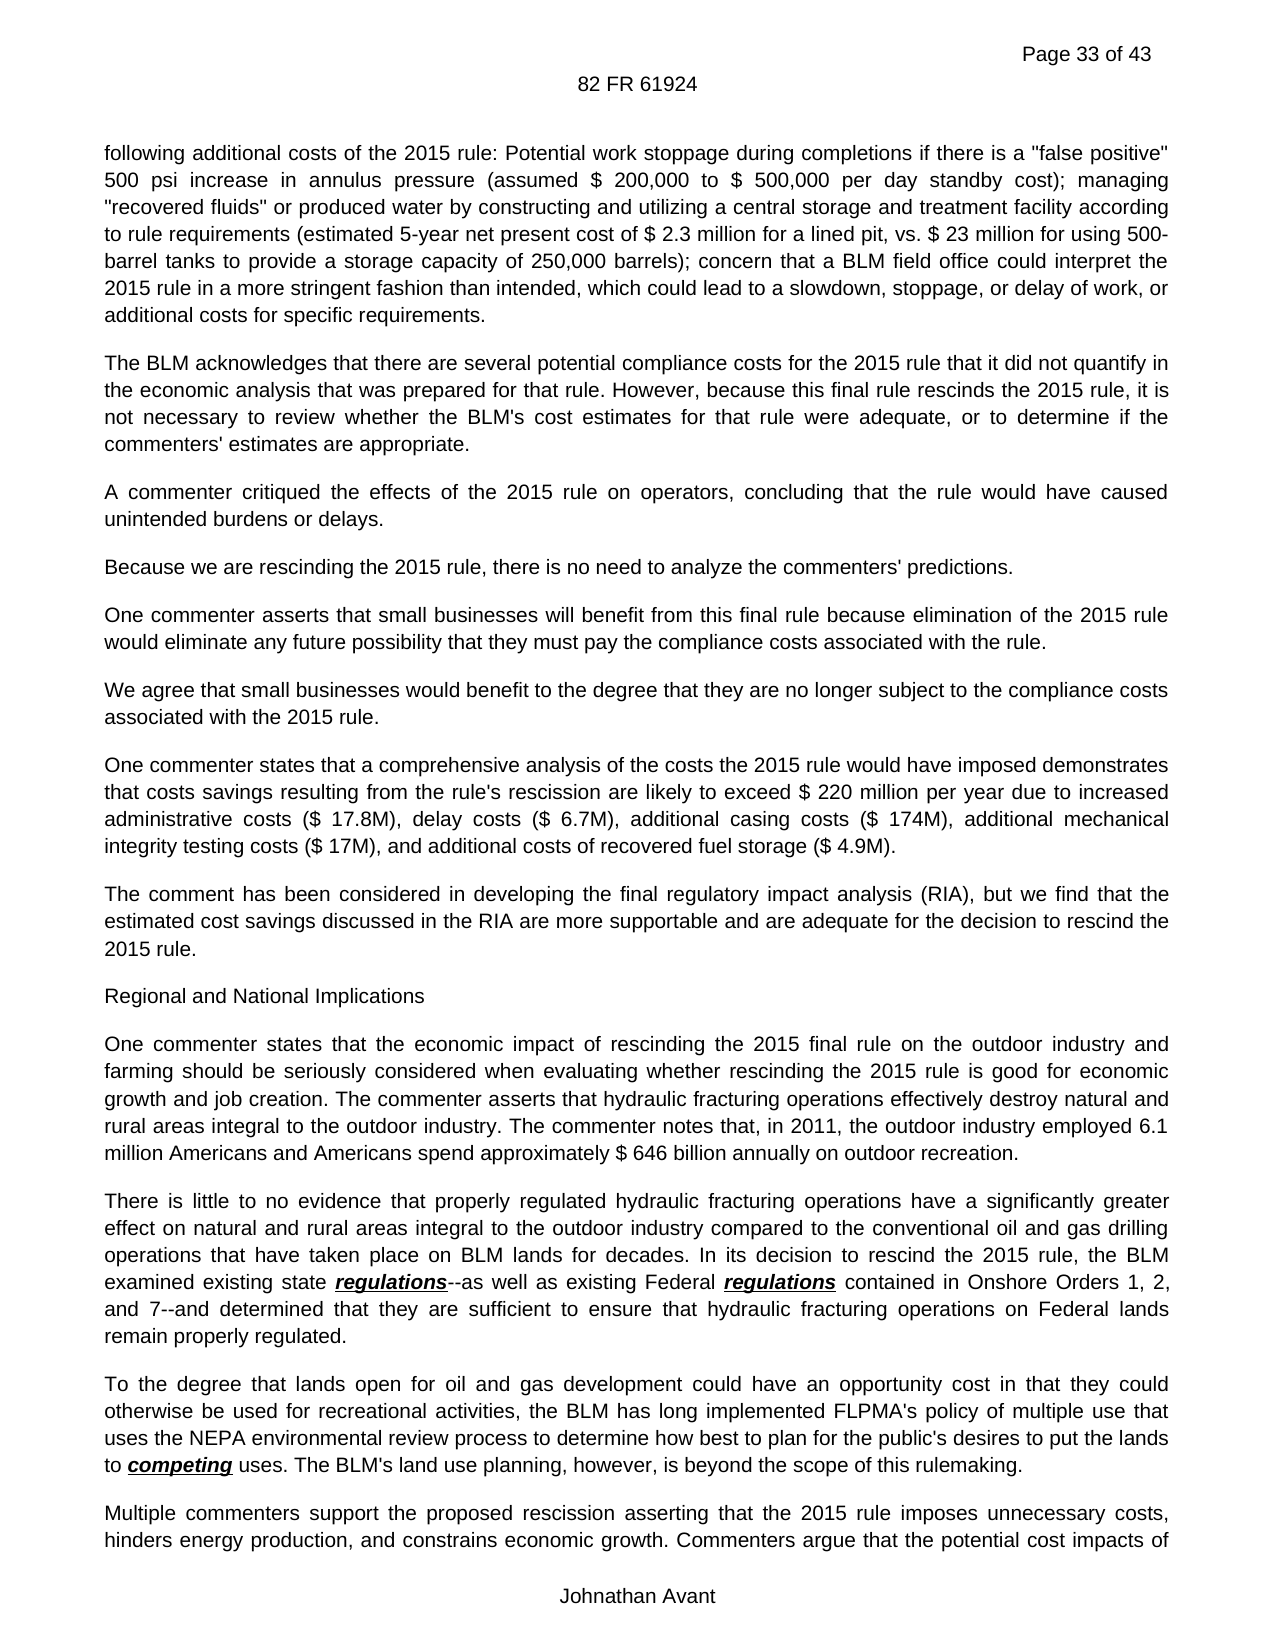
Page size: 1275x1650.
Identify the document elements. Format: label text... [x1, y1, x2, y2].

text Regional and National Implications [104, 981, 1171, 1008]
text There is little to no evidence that properly regulated hydraulic fracturing operations have a significantly greater effect on natural and rural areas integral to the outdoor industry compared to the conventional oil and gas drilling operations that have taken place on BLM lands for decades. In its decision to rescind the 2015 rule, the BLM examined existing state regulations--as well as existing Federal regulations contained in Onshore Orders 1, 2, and 7--and determined that they are sufficient to ensure that hydraulic fracturing operations on Federal lands remain properly regulated. [104, 1185, 1171, 1348]
text One commenter states that a comprehensive analysis of the costs the 2015 rule would have imposed demonstrates that costs savings resulting from the rule's rescission are likely to exceed $ 220 million per year due to increased administrative costs ($ 17.8M), delay costs ($ 6.7M), additional casing costs ($ 174M), additional mechanical integrity testing costs ($ 17M), and additional costs of recovered fuel storage ($ 4.9M). [104, 750, 1171, 858]
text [104, 137, 1171, 327]
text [104, 1498, 1171, 1552]
text To the degree that lands open for oil and gas development could have an opportunity cost in that they could otherwise be used for recreational activities, the BLM has long implemented FLPMA's policy of multiple use that uses the NEPA environmental review process to determine how best to plan for the public's desires to put the lands to competing uses. The BLM's land use planning, however, is beyond the scope of this rulemaking. [104, 1369, 1171, 1477]
text The BLM acknowledges that there are several potential compliance costs for the 2015 rule that it did not quantify in the economic analysis that was prepared for that rule. However, because this final rule rescinds the 2015 rule, it is not necessary to review whether the BLM's cost estimates for that rule were adequate, or to determine if the commenters' estimates are appropriate. [104, 348, 1171, 456]
text We agree that small businesses would benefit to the degree that they are no longer subject to the compliance costs associated with the 2015 rule. [104, 675, 1171, 729]
text The comment has been considered in developing the final regulatory impact analysis (RIA), but we find that the estimated cost savings discussed in the RIA are more supportable and are adequate for the decision to rescind the 2015 rule. [104, 879, 1171, 960]
text One commenter states that the economic impact of rescinding the 2015 final rule on the outdoor industry and farming should be seriously considered when evaluating whether rescinding the 2015 rule is good for economic growth and job creation. The commenter asserts that hydraulic fracturing operations effectively destroy natural and rural areas integral to the outdoor industry. The commenter notes that, in 2011, the outdoor industry employed 6.1 million Americans and Americans spend approximately $ 646 billion annually on outdoor recreation. [104, 1029, 1171, 1164]
text A commenter critiqued the effects of the 2015 rule on operators, concluding that the rule would have caused unintended burdens or delays. [104, 477, 1171, 531]
text One commenter asserts that small businesses will benefit from this final rule because elimination of the 2015 rule would eliminate any future possibility that they must pay the compliance costs associated with the rule. [104, 600, 1171, 654]
text Because we are rescinding the 2015 rule, there is no need to analyze the commenters' predictions. [104, 552, 1171, 579]
